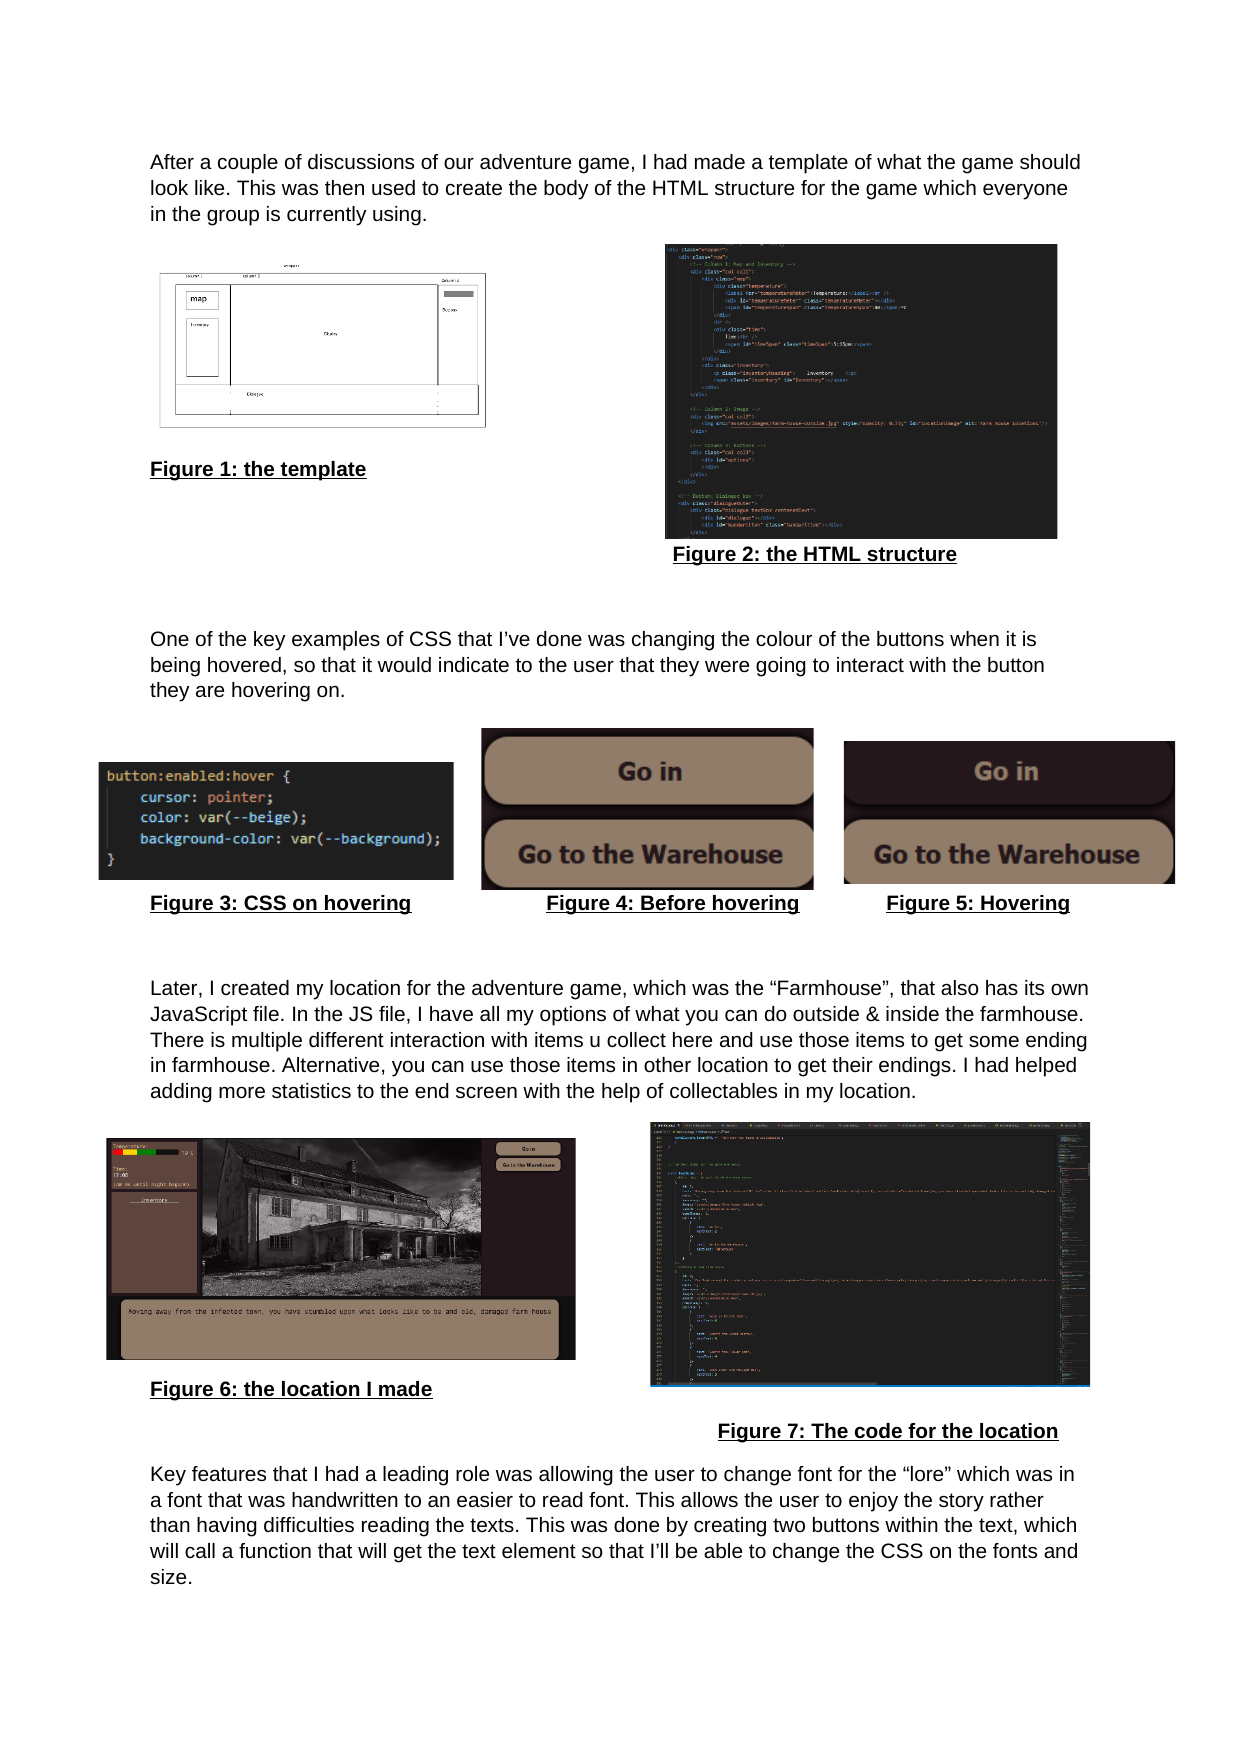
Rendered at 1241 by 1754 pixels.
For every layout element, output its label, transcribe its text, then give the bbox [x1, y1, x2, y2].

text Figure 1: the template [150, 457, 1090, 481]
picture [106, 1138, 576, 1360]
text Figure 2: the HTML structure [150, 542, 1090, 566]
picture [98, 762, 454, 880]
text Figure 6: the location I made [150, 1377, 1090, 1401]
picture [481, 728, 814, 890]
picture [650, 1122, 1091, 1387]
picture [150, 259, 499, 434]
text One of the key examples of CSS that I’ve done was changing the colour of the buttons when it is being hovered, so that it would indicate to the user that they were going to interact with the button they are hovering on. [150, 627, 1090, 702]
text Later, I created my location for the adventure game, which was the “Farmhouse”, that also has its own JavaScript file. In the JS file, I have all my options of what you can do outside & inside the farmhouse. There is multiple different interaction with items u collect here and use those items to get some ending in farmhouse. Alternative, you can use those items in other location to get their endings. I had helped adding more statistics to the end screen with the help of collectables in my location. [150, 976, 1090, 1103]
text Figure 7: The code for the location [150, 1419, 1090, 1443]
text After a couple of discussions of our adventure game, I had made a template of what the game should look like. This was then used to create the body of the HTML structure for the game which everyone in the group is currently using. [150, 150, 1090, 226]
text Figure 3: CSS on hovering Figure 4: Before hovering Figure 5: Hovering [150, 891, 1090, 915]
picture [843, 741, 1175, 884]
picture [665, 481, 1058, 539]
text Key features that I had a leading role was allowing the user to change font for the “lore” which was in a font that was handwritten to an easier to read font. This allows the user to enjoy the story rather than having difficulties reading the texts. This was done by creating two buttons within the text, which will call a function that will get the text element so that I’ll be able to change the CSS on the fonts and size. [150, 1462, 1090, 1589]
picture [665, 244, 1058, 457]
